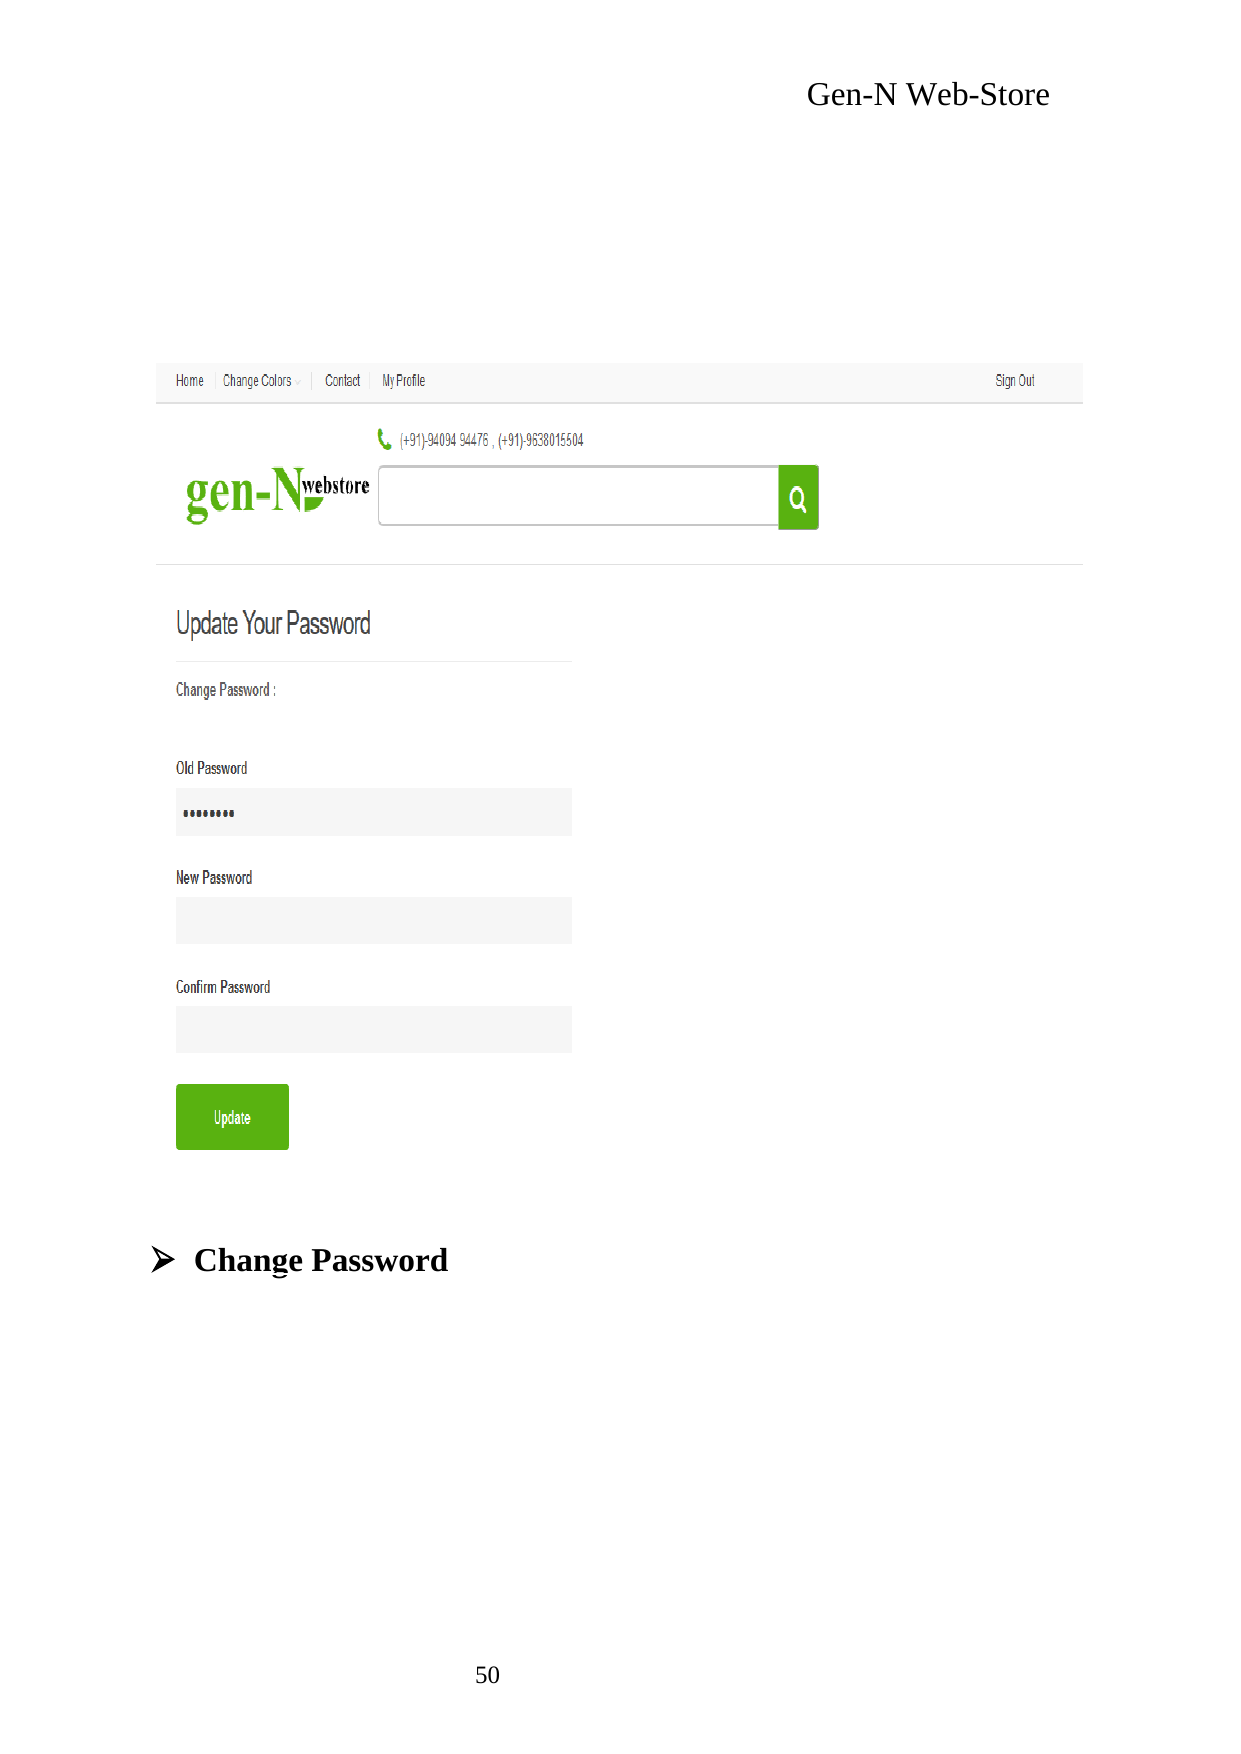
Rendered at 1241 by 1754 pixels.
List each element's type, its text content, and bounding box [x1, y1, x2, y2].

picture [156, 363, 1083, 1188]
list Change Password [150, 1240, 1090, 1278]
